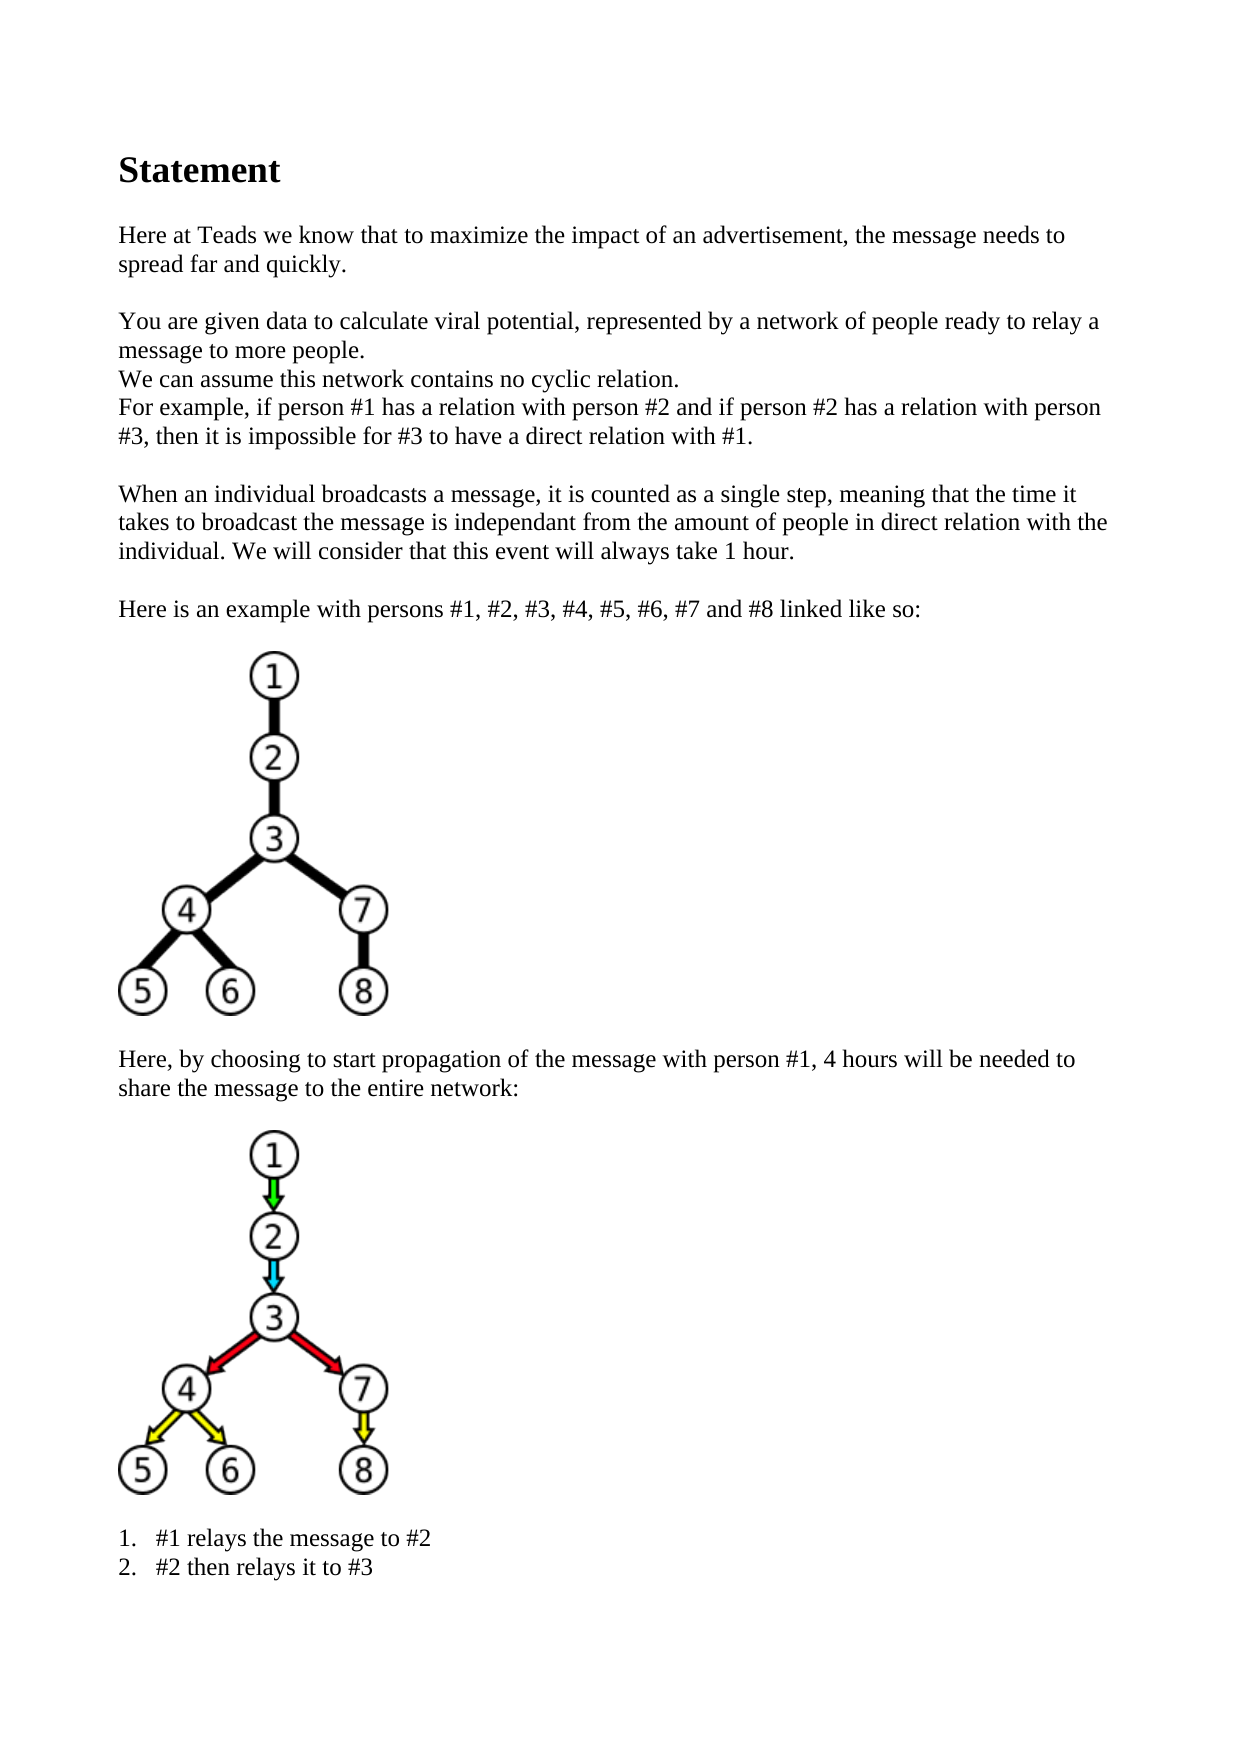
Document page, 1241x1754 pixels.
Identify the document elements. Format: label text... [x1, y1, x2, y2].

text Statement [118, 148, 1122, 191]
text Here at Teads we know that to maximize the impact of an advertisement, the message needs to spread far and quickly. [118, 220, 1122, 277]
text You are given data to calculate viral potential, represented by a network of people ready to relay a message to more people. We can assume this network contains no cyclic relation. For example, if person #1 has a relation with person #2 and if person #2 has a relation with person #3, then it is impossible for #3 to have a direct relation with #1. [118, 306, 1122, 450]
text Here is an example with persons #1, #2, #3, #4, #5, #6, #7 and #8 linked like so: [118, 594, 1122, 622]
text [118, 1523, 1122, 1581]
text When an individual broadcasts a message, it is counted as a single step, meaning that the time it takes to broadcast the message is independant from the amount of people in direct relation with the individual. We will consider that this event will always take 1 hour. [118, 479, 1122, 565]
picture [118, 1130, 389, 1495]
text Here, by choosing to start propagation of the message with person #1, 4 hours will be needed to share the message to the entire network: [118, 1044, 1122, 1101]
picture [118, 651, 389, 1016]
